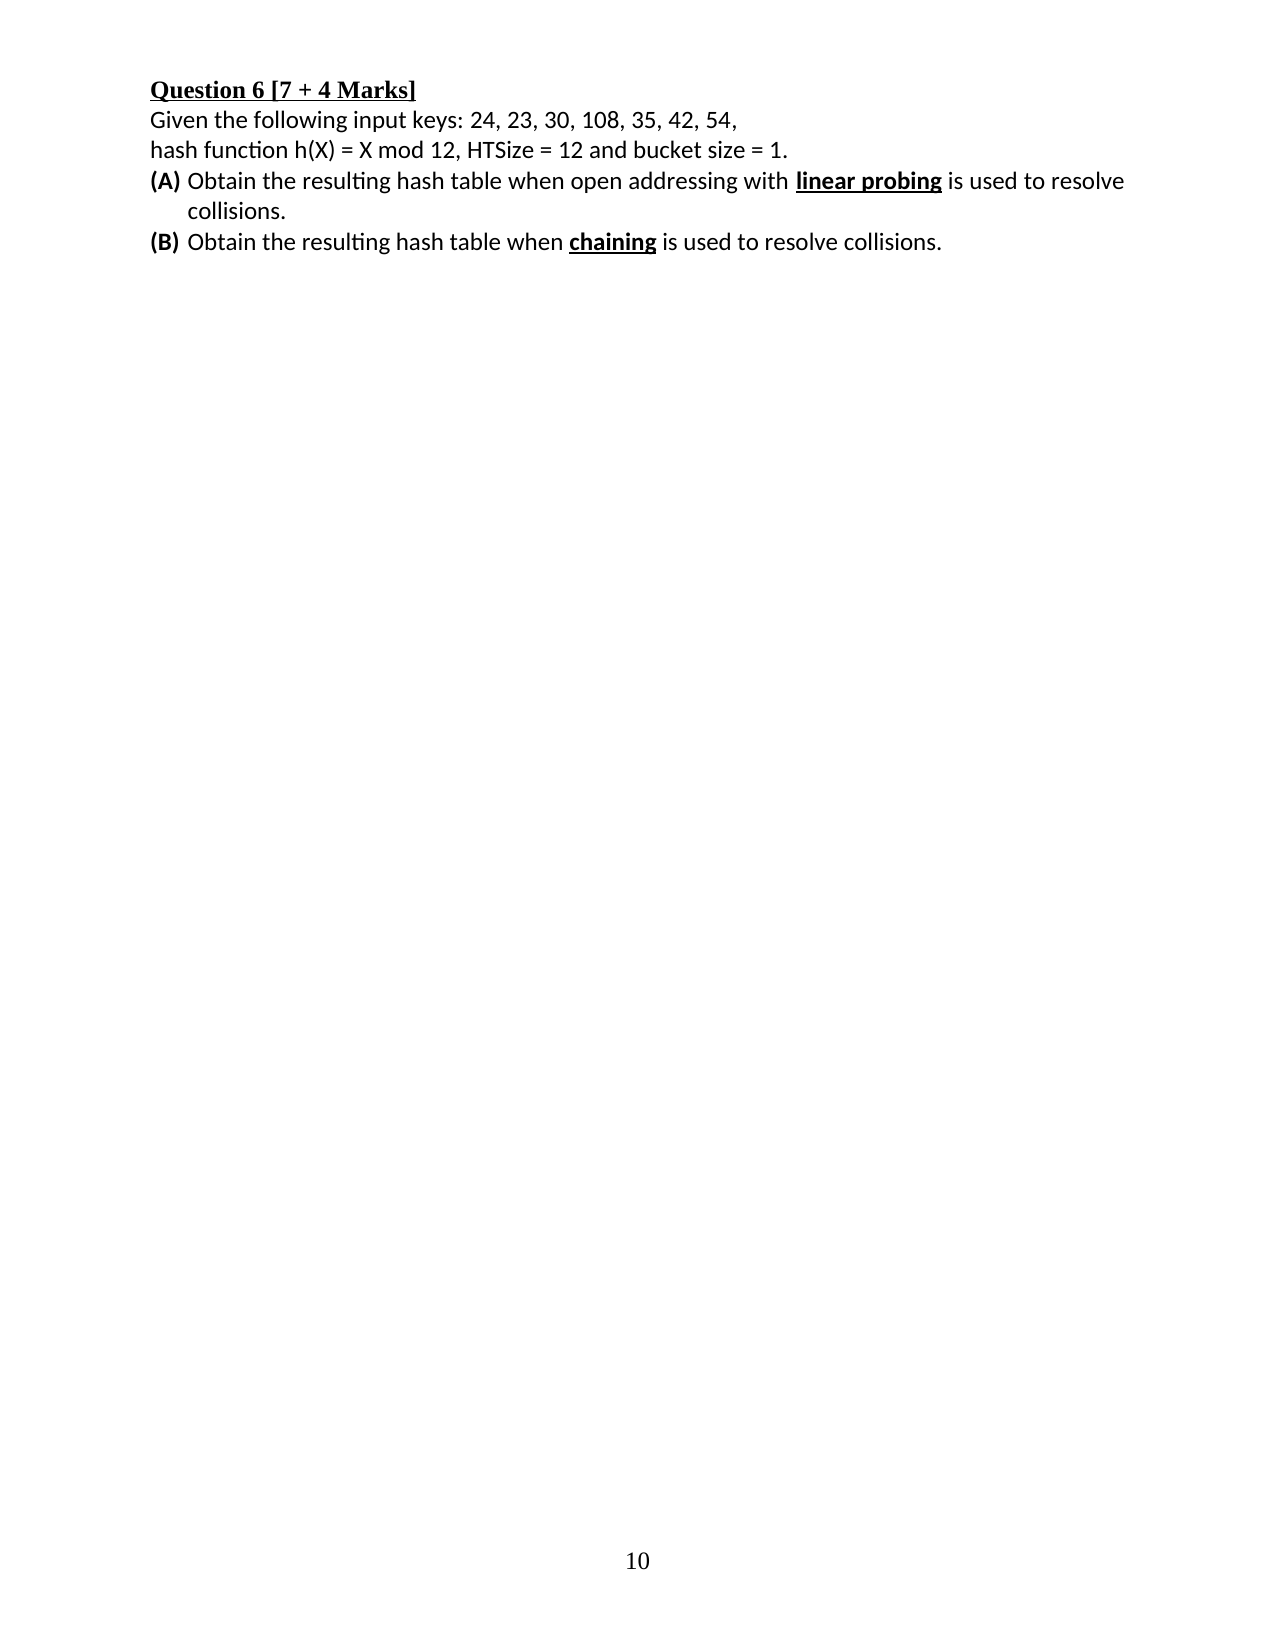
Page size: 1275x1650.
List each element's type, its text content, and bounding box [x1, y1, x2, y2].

list Obtain the resulting hash table when chaining is used to resolve collisions. [150, 226, 1125, 256]
list Obtain the resulting hash table when open addressing with linear probing is used to resolve collisions. [150, 165, 1125, 226]
text Given the following input keys: 24, 23, 30, 108, 35, 42, 54, [150, 104, 1125, 134]
list Question 6 [7 + 4 Marks] [150, 75, 1125, 104]
text hash function h(X) = X mod 12, HTSize = 12 and bucket size = 1. [150, 134, 1125, 165]
